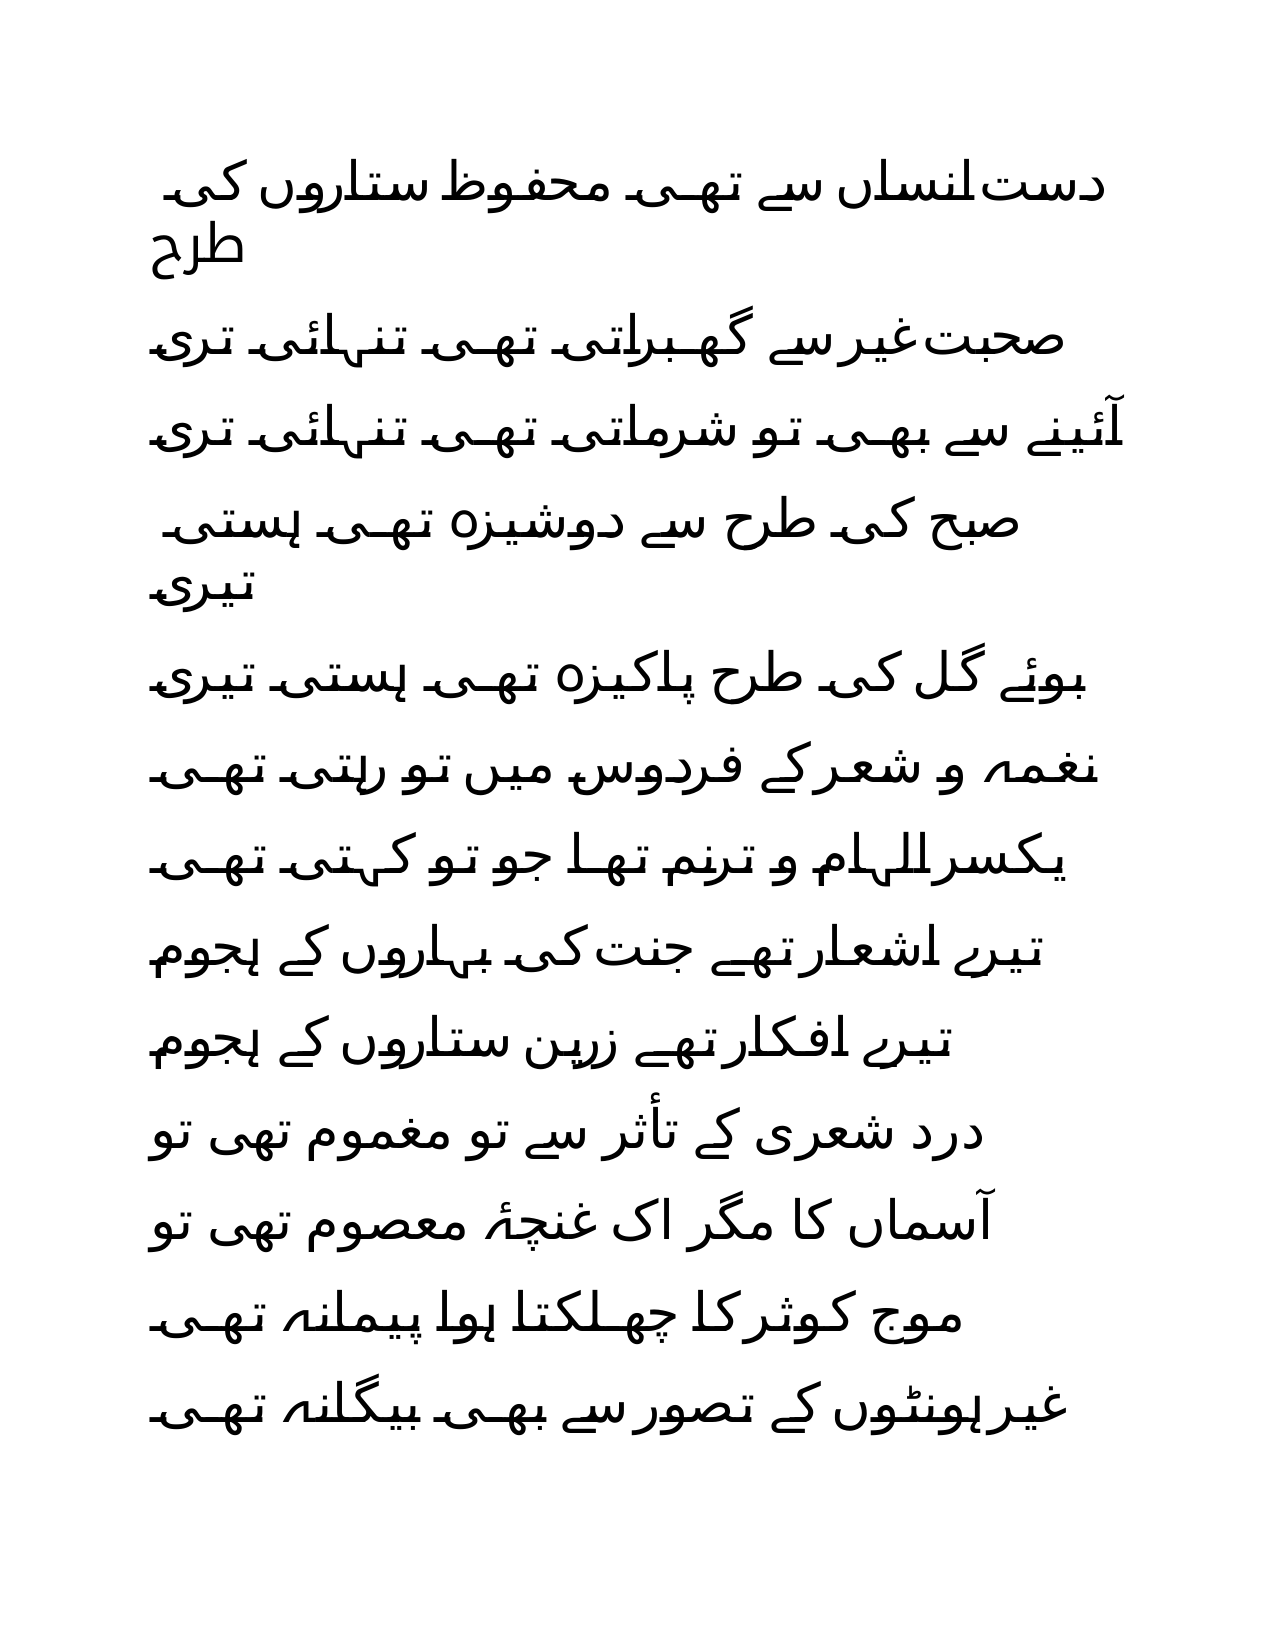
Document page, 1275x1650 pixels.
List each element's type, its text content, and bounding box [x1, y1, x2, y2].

text نغمہ و شعر کے فردوس میں تو رہتی تھی [150, 732, 1125, 794]
text صبح کی طرح سے دوشیزہ تھی ہستی تیری [150, 487, 1125, 611]
text یکسر الہام و ترنم تھا جو تو کہتی تھی [150, 823, 1125, 886]
text درد شعری کے تأثر سے تو مغموم تھی تو [150, 1098, 1125, 1160]
text تیرے افکار تھے زرین ستاروں کے ہجوم [150, 1006, 1125, 1068]
text آئینے سے بھی تو شرماتی تھی تنہائی تری [150, 395, 1125, 457]
text دست انساں سے تھی محفوظ ستاروں کی طرح [150, 150, 1125, 274]
text تیرے اشعار تھے جنت کی بہاروں کے ہجوم [150, 915, 1125, 977]
text صحبت غیر سے گھبراتی تھی تنہائی تری [150, 304, 1125, 366]
text موج کوثر کا چھلکتا ہوا پیمانہ تھی [150, 1281, 1125, 1343]
text آسماں کا مگر اک غنچۂ معصوم تھی تو [150, 1189, 1125, 1251]
text غیر ہونٹوں کے تصور سے بھی بیگانہ تھی [150, 1372, 1125, 1434]
text بوئے گل کی طرح پاکیزہ تھی ہستی تیری [150, 640, 1125, 703]
